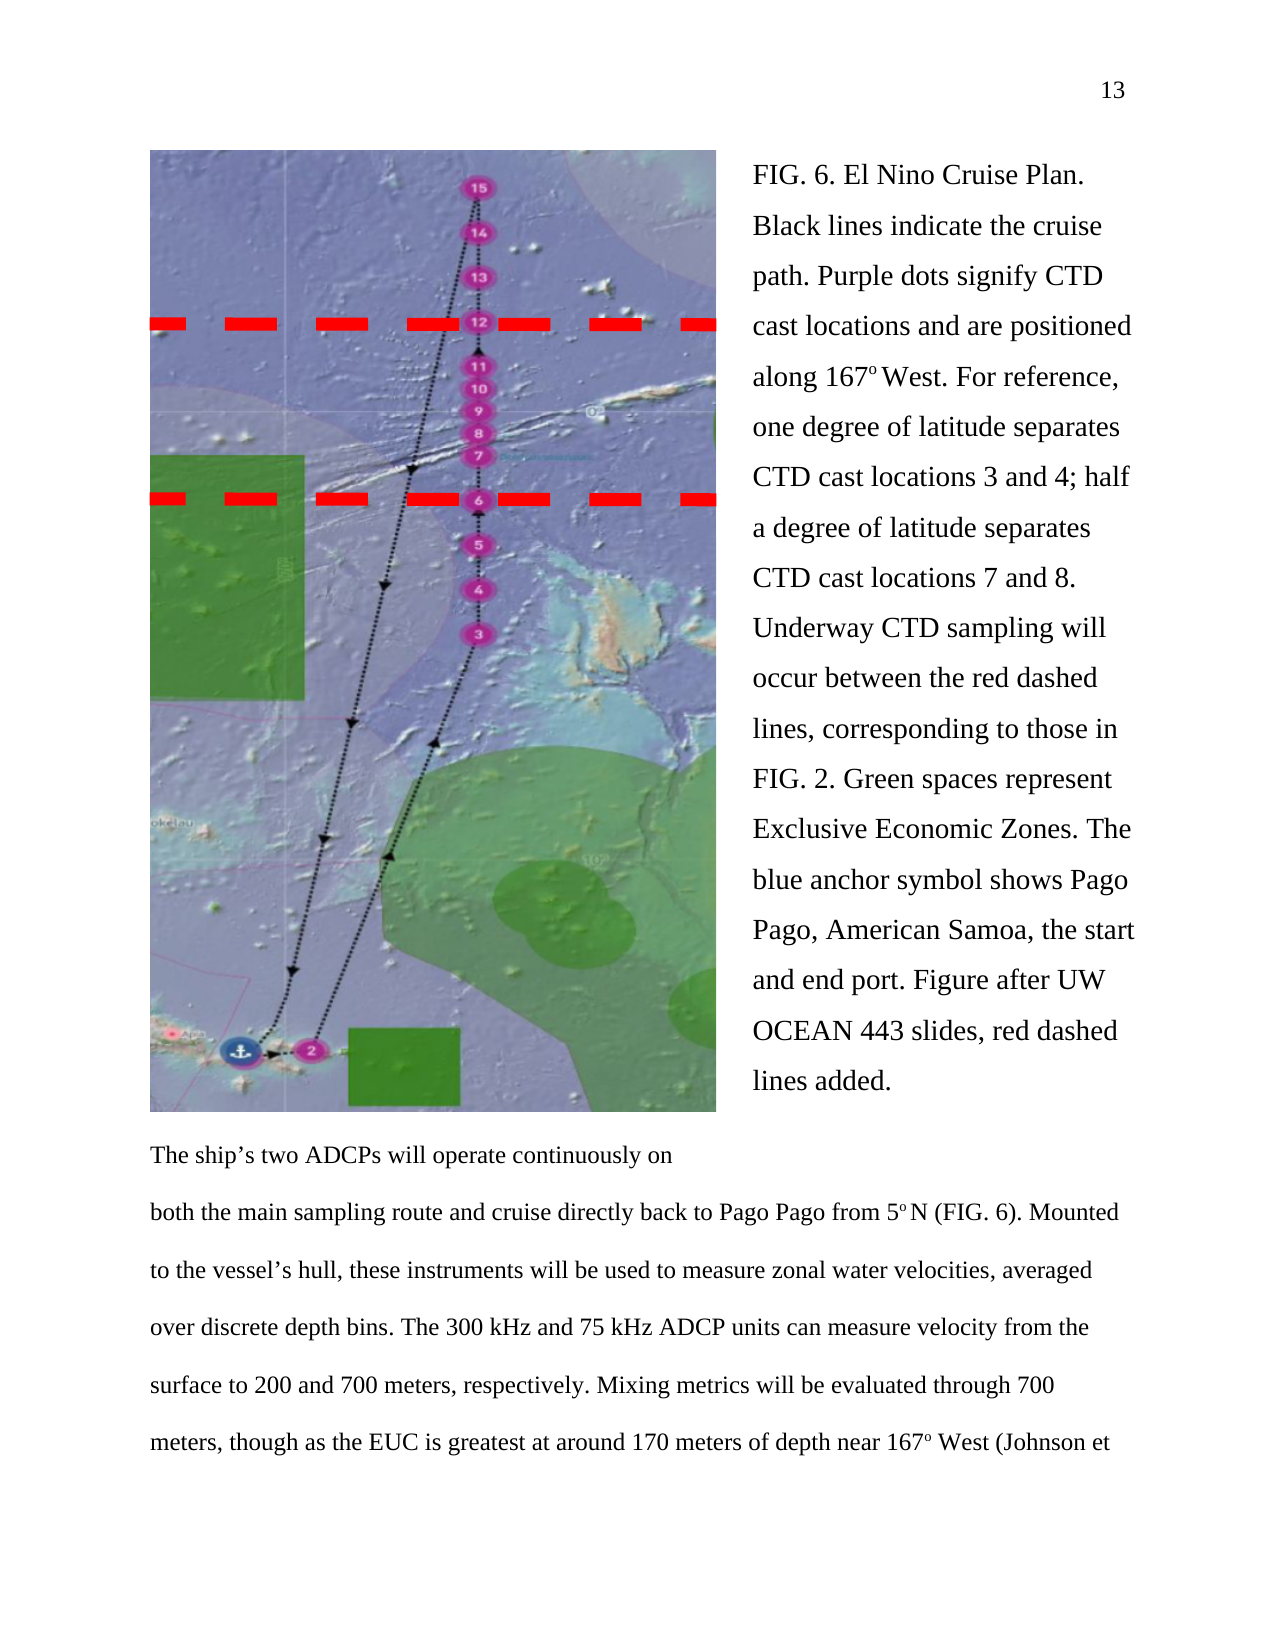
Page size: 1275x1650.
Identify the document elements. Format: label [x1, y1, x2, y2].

picture [150, 150, 717, 1112]
text [150, 1140, 1125, 1456]
